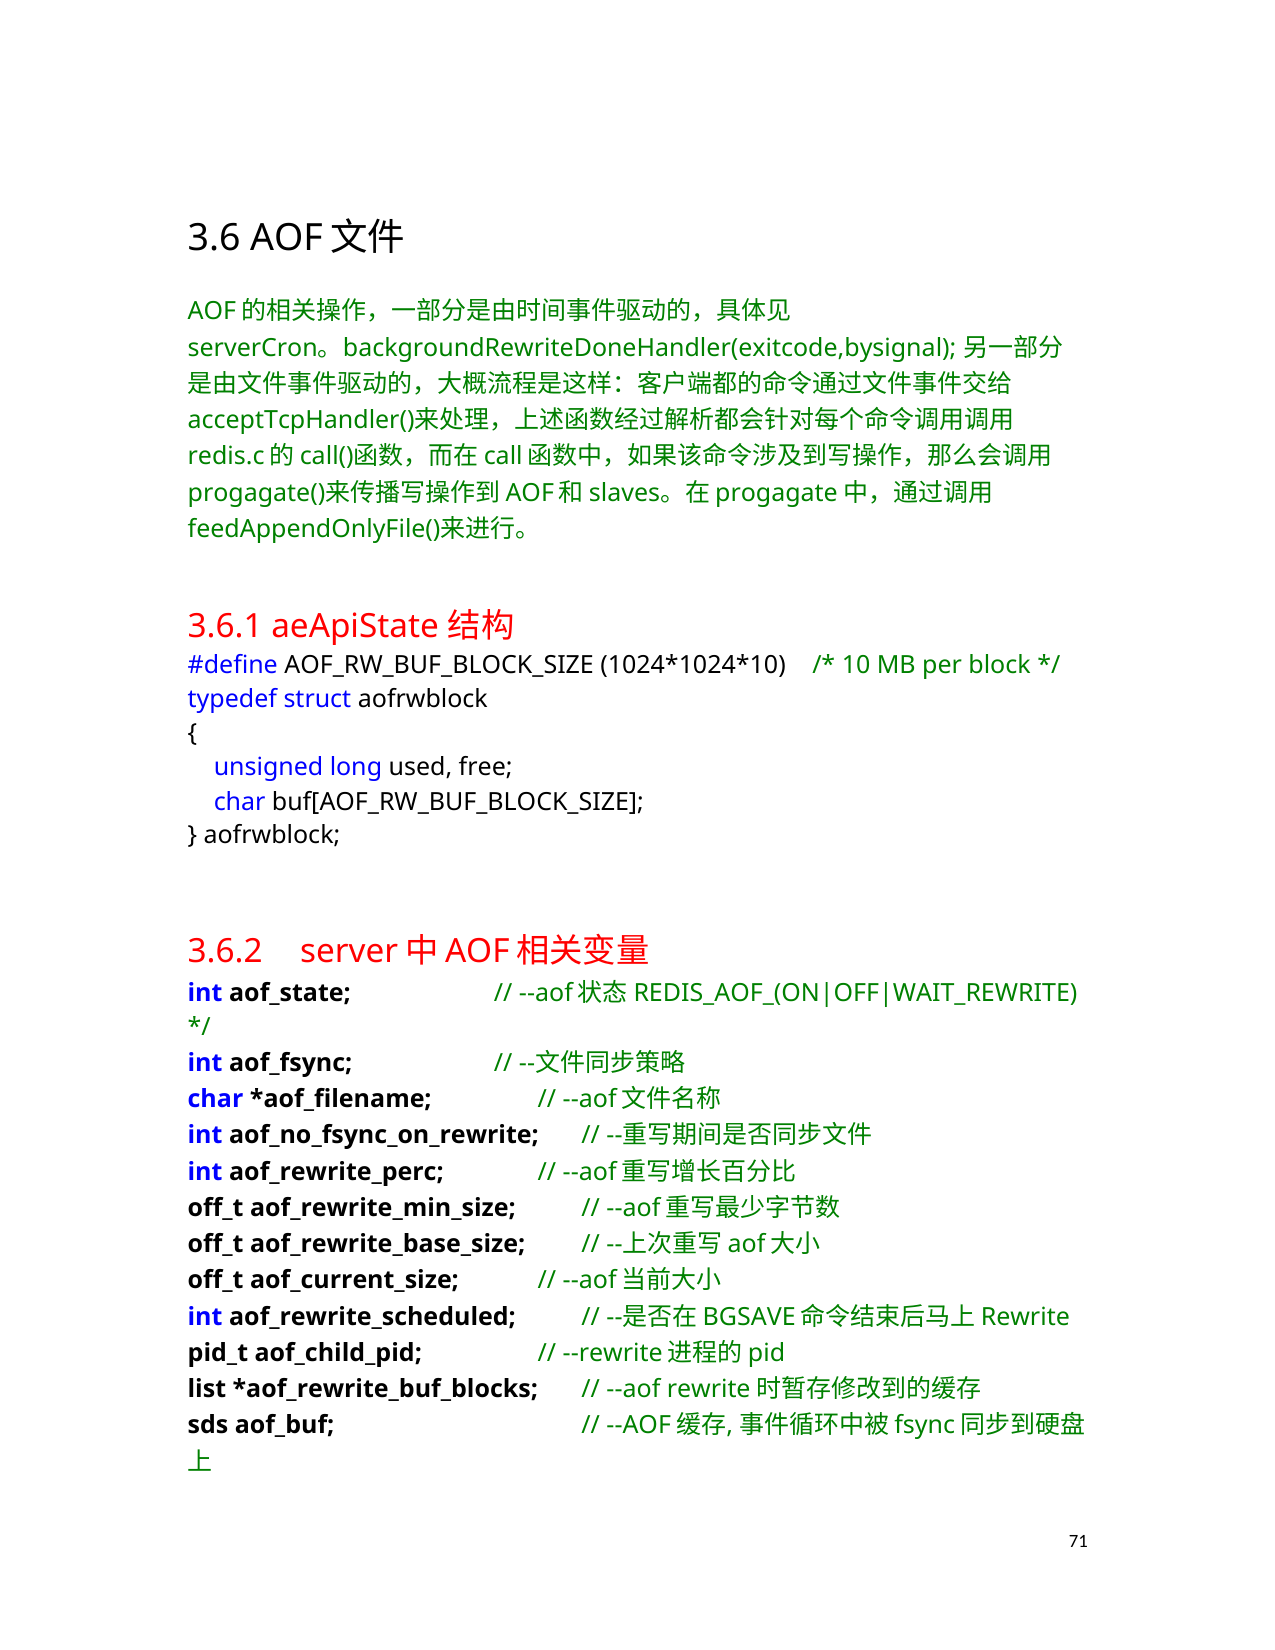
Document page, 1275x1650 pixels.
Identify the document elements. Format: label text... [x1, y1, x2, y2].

text char buf[AOF_RW_BUF_BLOCK_SIZE]; [187, 783, 1087, 817]
text } aofrwblock; [187, 817, 1087, 851]
text { [187, 715, 1087, 749]
text list *aof_rewrite_buf_blocks; // --aof rewrite时暂存修改到的缓存 [187, 1369, 1087, 1405]
text int aof_fsync; // --文件同步策略 [187, 1042, 1087, 1079]
text off_t aof_current_size; // --aof当前大小 [187, 1260, 1087, 1296]
text #define AOF_RW_BUF_BLOCK_SIZE (1024*1024*10) /* 10 MB per block */ [187, 647, 1087, 681]
text int aof_rewrite_perc; // --aof重写增长百分比 [187, 1151, 1087, 1187]
text off_t aof_rewrite_min_size; // --aof重写最少字节数 [187, 1187, 1087, 1224]
text pid_t aof_child_pid; // --rewrite进程的pid [187, 1332, 1087, 1369]
text off_t aof_rewrite_base_size; // --上次重写aof大小 [187, 1224, 1087, 1260]
text typedef struct aofrwblock [187, 681, 1087, 715]
list server中AOF相关变量 [187, 924, 1087, 972]
text sds aof_buf; // --AOF缓存, 事件循环中被fsync同步到硬盘上 [187, 1405, 1087, 1477]
text char *aof_filename; // --aof文件名称 [187, 1079, 1087, 1115]
text unsigned long used, free; [187, 749, 1087, 783]
text AOF的相关操作，一部分是由时间事件驱动的，具体见serverCron。backgroundRewriteDoneHandler(exitcode,bysignal); 另一部分是由文件事件驱动的，大概流程是这样：客户端都的命令通过文件事件交给acceptTcpHandler()来处理，上述函数经过解析都会针对每个命令调用调用redis.c的call()函数，而在call函数中，如果该命令涉及到写操作，那么会调用progagate()来传播写操作到AOF和slaves。在progagate中，通过调用feedAppendOnlyFile()来进行。 [187, 291, 1087, 544]
list AOF文件 [187, 206, 1087, 261]
text 3.6.1 aeApiState 结构 [187, 598, 1087, 647]
text int aof_rewrite_scheduled; // --是否在BGSAVE命令结束后马上Rewrite [187, 1296, 1087, 1332]
text int aof_no_fsync_on_rewrite; // --重写期间是否同步文件 [187, 1115, 1087, 1151]
text int aof_state; // --aof状态 REDIS_AOF_(ON|OFF|WAIT_REWRITE) */ [187, 972, 1087, 1042]
